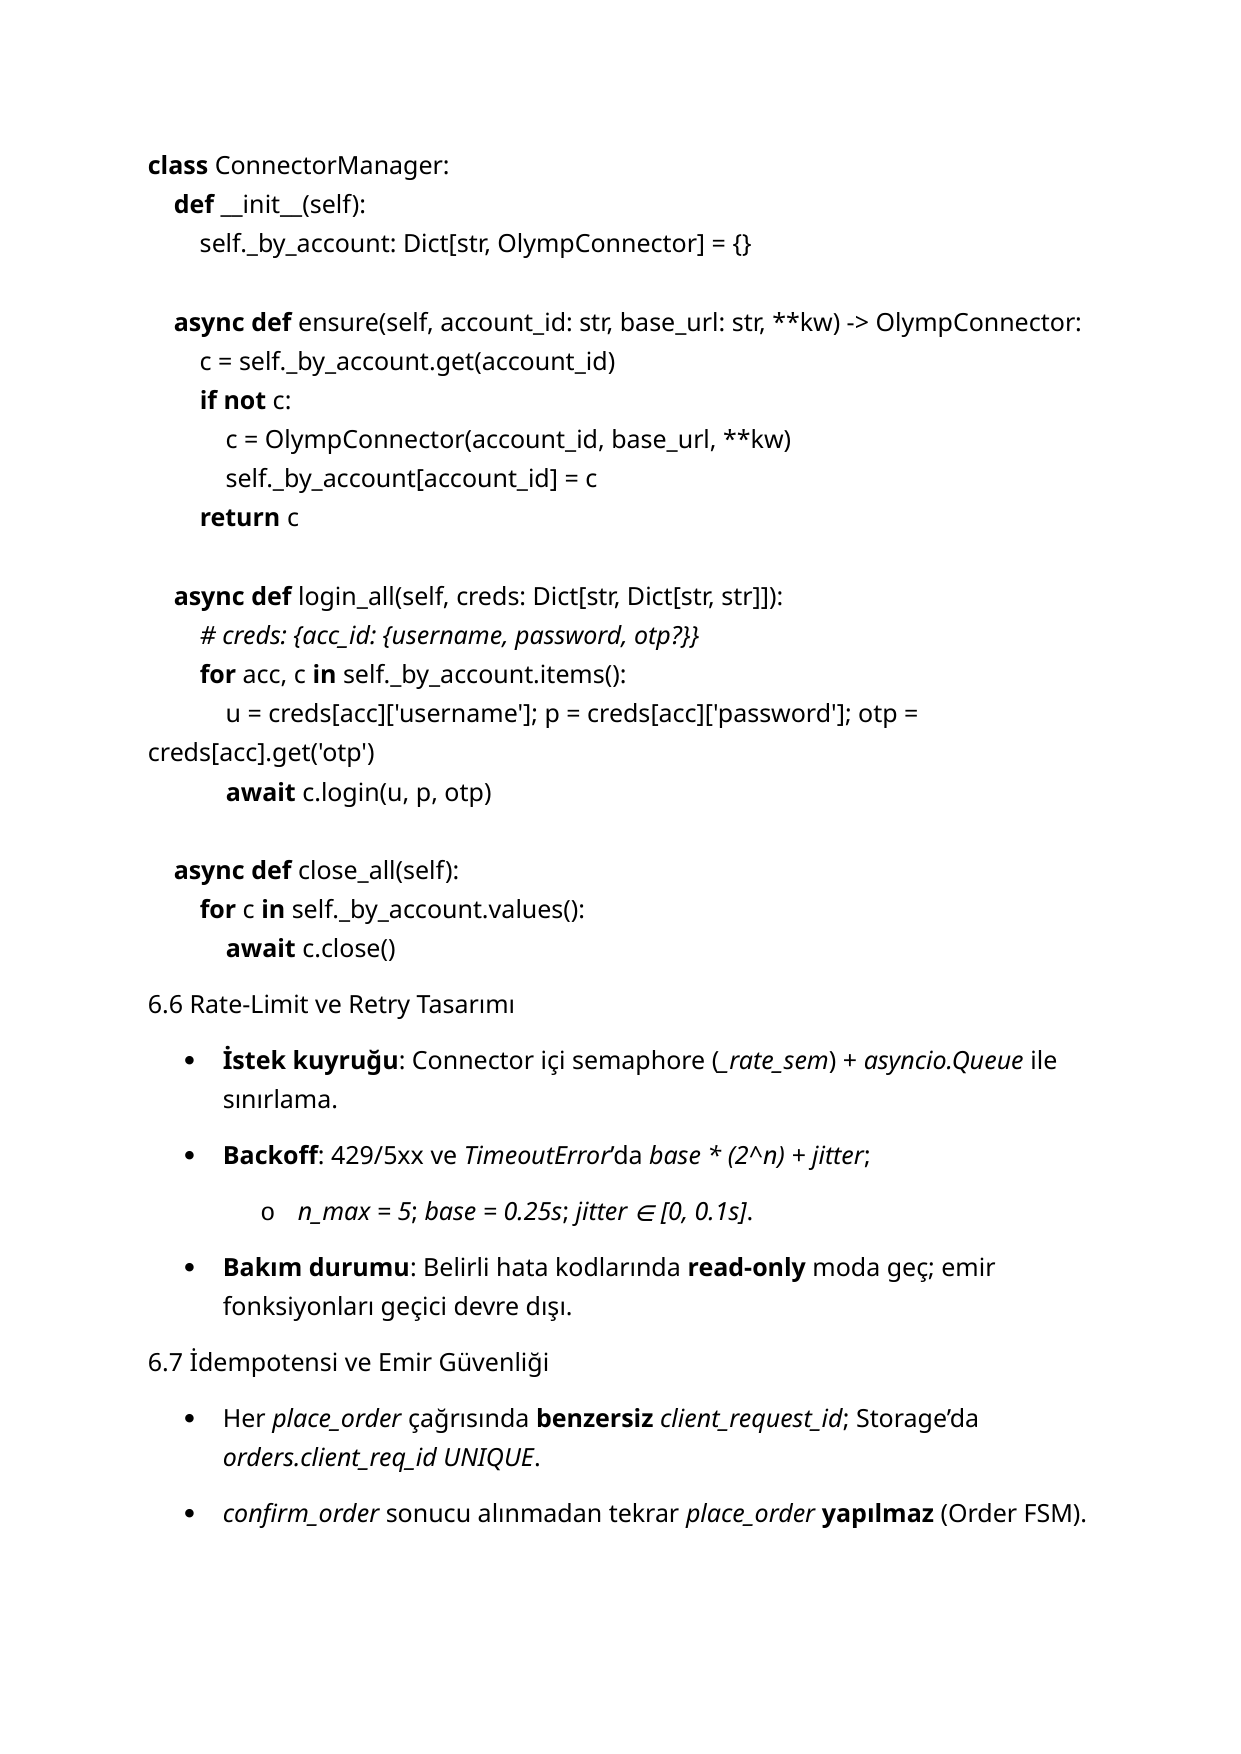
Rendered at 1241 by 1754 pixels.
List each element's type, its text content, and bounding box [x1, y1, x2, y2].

list İstek kuyruğu: Connector içi semaphore (_rate_sem) + asyncio.Queue ile sınırlama. [185, 1043, 1093, 1116]
text 6.6 Rate-Limit ve Retry Tasarımı [148, 987, 1093, 1021]
list Backoff: 429/5xx ve TimeoutError’da base * (2^n) + jitter; [185, 1138, 1093, 1172]
list Her place_order çağrısında benzersiz client_request_id; Storage’da orders.client_req_id UNIQUE. [185, 1400, 1093, 1473]
list confirm_order sonucu alınmadan tekrar place_order yapılmaz (Order FSM). [185, 1495, 1093, 1529]
list Bakım durumu: Belirli hata kodlarında read-only moda geç; emir fonksiyonları geçici devre dışı. [185, 1249, 1093, 1323]
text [148, 148, 1093, 965]
text 6.7 İdempotensi ve Emir Güvenliği [148, 1344, 1093, 1378]
list n_max = 5; base = 0.25s; jitter ∈ [0, 0.1s]. [260, 1193, 1093, 1228]
